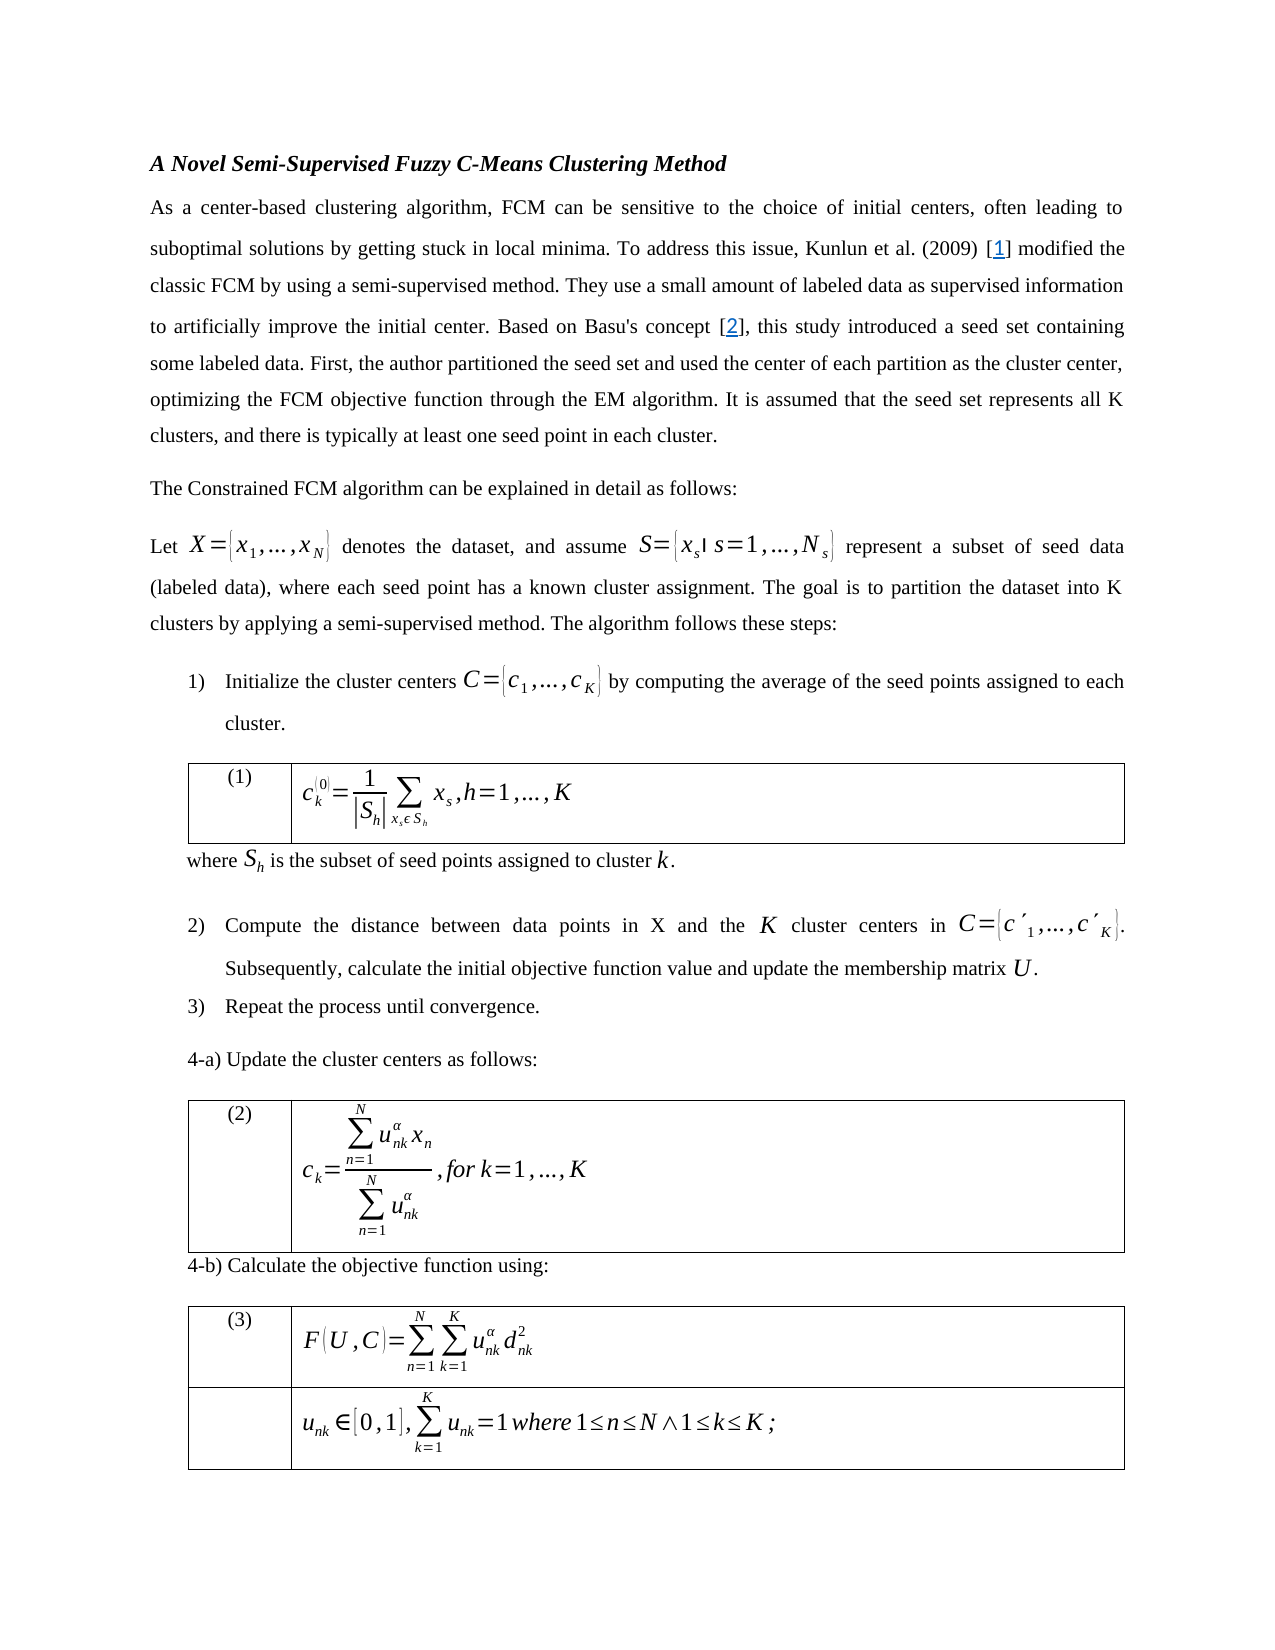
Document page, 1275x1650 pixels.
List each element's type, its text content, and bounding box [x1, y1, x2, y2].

text 4-a) Update the cluster centers as follows: [187, 1047, 1125, 1071]
list Repeat the process until convergence. [187, 994, 1125, 1018]
table_cell [189, 1388, 291, 1469]
table_header [292, 1101, 1124, 1252]
text 4-b) Calculate the objective function using: [187, 1253, 1125, 1277]
list Compute the distance between data points in X and the cluster centers in . Subsequently, calculate the initial objective function value and update the membership matrix . [187, 908, 1125, 982]
table_header [292, 1307, 1124, 1387]
table_header [292, 764, 1124, 843]
table_header (2) [189, 1101, 291, 1252]
table_cell [292, 1388, 1124, 1469]
text where ​ is the subset of seed points assigned to cluster . [150, 844, 1125, 876]
text As a center-based clustering algorithm, FCM can be sensitive to the choice of initial centers, often leading to suboptimal solutions by getting stuck in local minima. To address this issue, Kunlun et al. (2009) [1] modified the classic FCM by using a semi-supervised method. They use a small amount of labeled data as supervised information to artificially improve the initial center. Based on Basu's concept [2], this study introduced a seed set containing some labeled data. First, the author partitioned the seed set and used the center of each partition as the cluster center, optimizing the FCM objective function through the EM algorithm. It is assumed that the seed set represents all K clusters, and there is typically at least one seed point in each cluster. [150, 195, 1125, 447]
text The Constrained FCM algorithm can be explained in detail as follows: [150, 476, 1125, 500]
text Let denotes the dataset, and assume represent a subset of seed data (labeled data), where each seed point has a known cluster assignment. The goal is to partition the dataset into K clusters by applying a semi-supervised method. The algorithm follows these steps: [150, 529, 1125, 635]
table_header (3) [189, 1307, 291, 1387]
list Initialize the cluster centers by computing the average of the seed points assigned to each cluster. [187, 664, 1125, 734]
table_header (1) [189, 764, 291, 843]
text A Novel Semi-Supervised Fuzzy C-Means Clustering Method [150, 150, 1125, 176]
